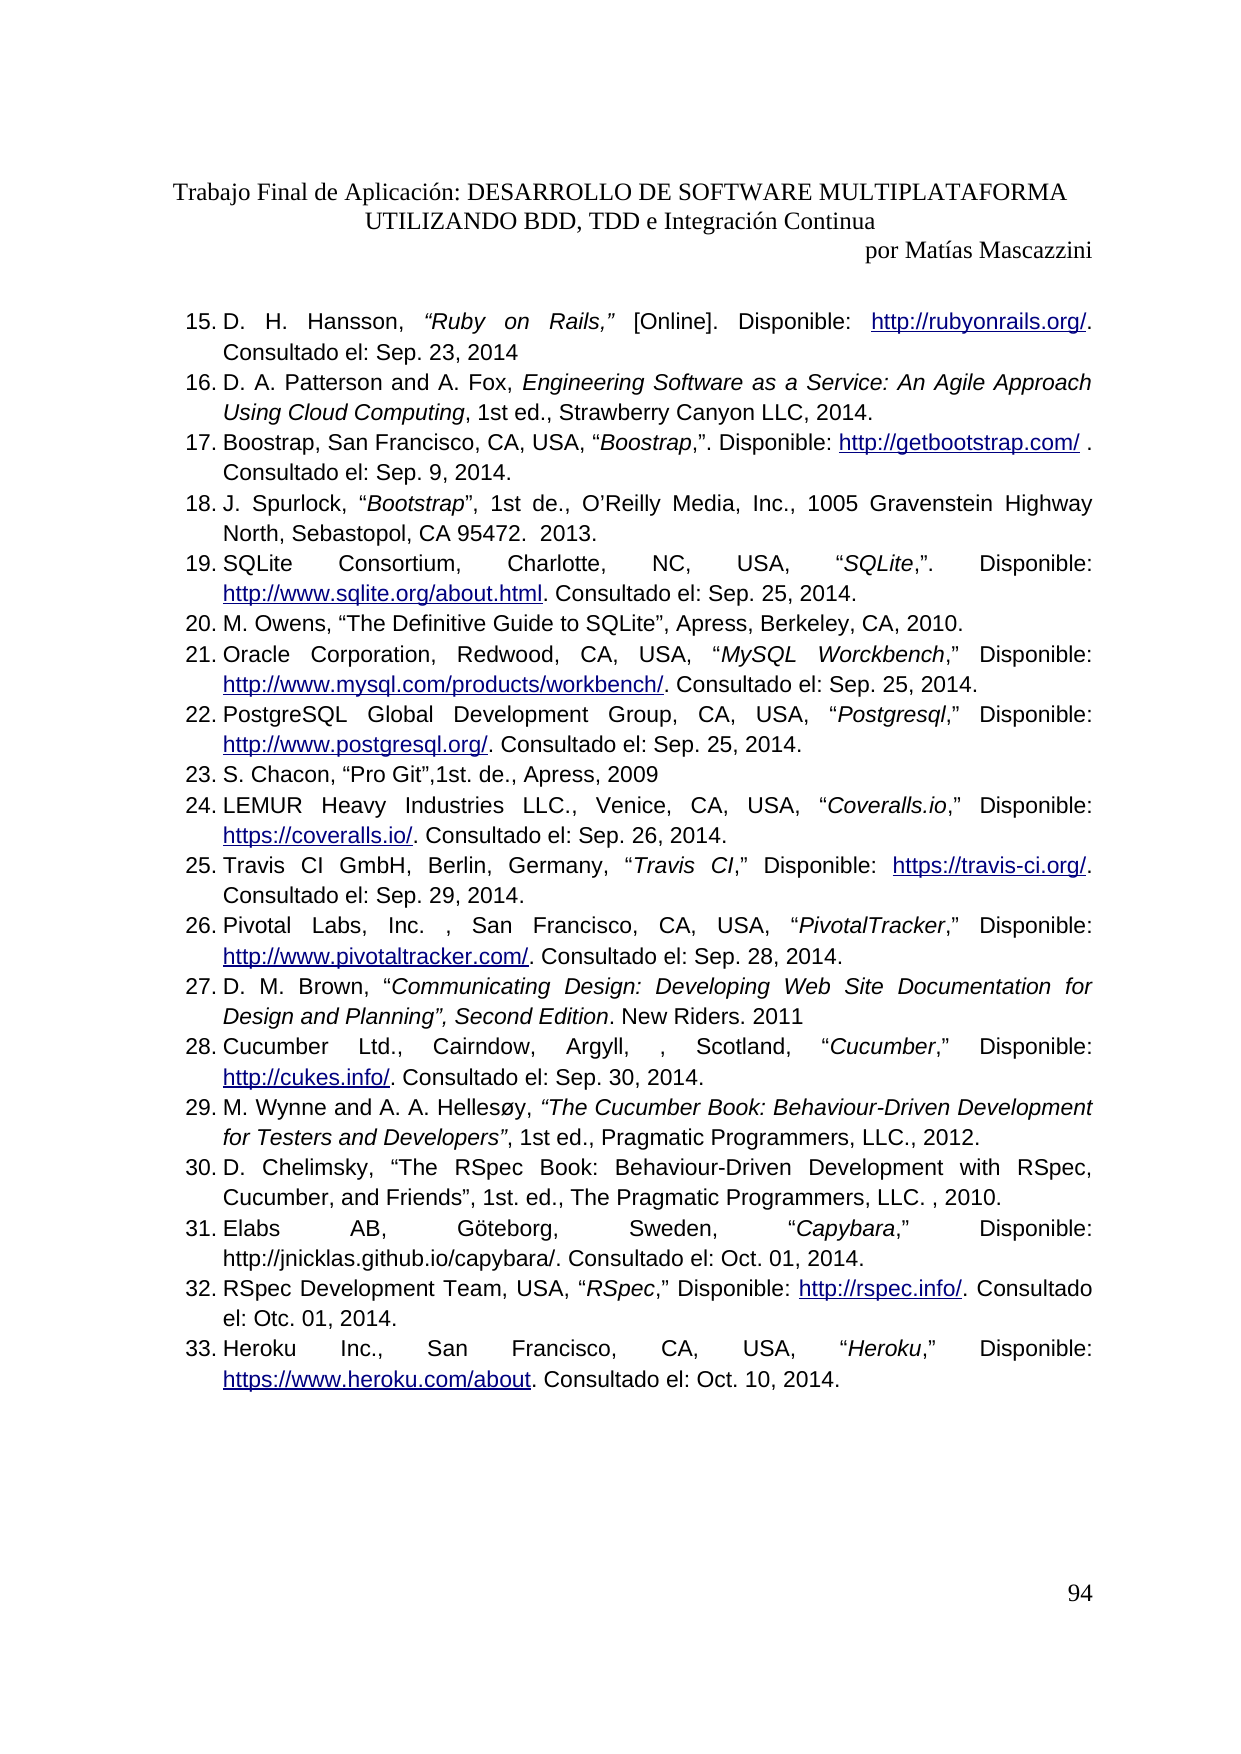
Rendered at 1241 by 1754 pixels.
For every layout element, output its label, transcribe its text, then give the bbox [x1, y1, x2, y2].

list Boostrap, San Francisco, CA, USA, “Boostrap,”. Disponible: http://getbootstrap.com/ . Consultado el: Sep. 9, 2014. [185, 429, 1093, 486]
list M. Wynne and A. A. Hellesøy, “The Cucumber Book: Behaviour-Driven Development for Testers and Developers”, 1st ed., Pragmatic Programmers, LLC., 2012. [185, 1094, 1093, 1150]
list LEMUR Heavy Industries LLC., Venice, CA, USA, “Coveralls.io,” Disponible: https://coveralls.io/. Consultado el: Sep. 26, 2014. [185, 792, 1093, 848]
list PostgreSQL Global Development Group, CA, USA, “Postgresql,” Disponible: http://www.postgresql.org/. Consultado el: Sep. 25, 2014. [185, 701, 1093, 758]
list D. Chelimsky, “The RSpec Book: Behaviour-Driven Development with RSpec, Cucumber, and Friends”, 1st. ed., The Pragmatic Programmers, LLC. , 2010. [185, 1154, 1093, 1211]
list Pivotal Labs, Inc. , San Francisco, CA, USA, “PivotalTracker,” Disponible: http://www.pivotaltracker.com/. Consultado el: Sep. 28, 2014. [185, 912, 1093, 969]
list Oracle Corporation, Redwood, CA, USA, “MySQL Worckbench,” Disponible: http://www.mysql.com/products/workbench/. Consultado el: Sep. 25, 2014. [185, 641, 1093, 697]
list Travis CI GmbH, Berlin, Germany, “Travis CI,” Disponible: https://travis-ci.org/. Consultado el: Sep. 29, 2014. [185, 852, 1093, 909]
list D. H. Hansson, “Ruby on Rails,” [Online]. Disponible: http://rubyonrails.org/. Consultado el: Sep. 23, 2014 [185, 308, 1093, 365]
list J. Spurlock, “Bootstrap”, 1st de., O’Reilly Media, Inc., 1005 Gravenstein Highway North, Sebastopol, CA 95472. 2013. [185, 489, 1093, 546]
list SQLite Consortium, Charlotte, NC, USA, “SQLite,”. Disponible: http://www.sqlite.org/about.html. Consultado el: Sep. 25, 2014. [185, 550, 1093, 607]
list D. M. Brown, “Communicating Design: Developing Web Site Documentation for Design and Planning”, Second Edition. New Riders. 2011 [185, 973, 1093, 1029]
list S. Chacon, “Pro Git”,1st. de., Apress, 2009 [185, 761, 1093, 788]
list M. Owens, “The Definitive Guide to SQLite”, Apress, Berkeley, CA, 2010. [185, 610, 1093, 637]
list Elabs AB, Göteborg, Sweden, “Capybara,” Disponible: http://jnicklas.github.io/capybara/. Consultado el: Oct. 01, 2014. [185, 1214, 1093, 1271]
list RSpec Development Team, USA, “RSpec,” Disponible: http://rspec.info/. Consultado el: Otc. 01, 2014. [185, 1275, 1093, 1332]
list Heroku Inc., San Francisco, CA, USA, “Heroku,” Disponible: https://www.heroku.com/about. Consultado el: Oct. 10, 2014. [185, 1335, 1093, 1392]
list D. A. Patterson and A. Fox, Engineering Software as a Service: An Agile Approach Using Cloud Computing, 1st ed., Strawberry Canyon LLC, 2014. [185, 369, 1093, 425]
list Cucumber Ltd., Cairndow, Argyll, , Scotland, “Cucumber,” Disponible: http://cukes.info/. Consultado el: Sep. 30, 2014. [185, 1033, 1093, 1090]
